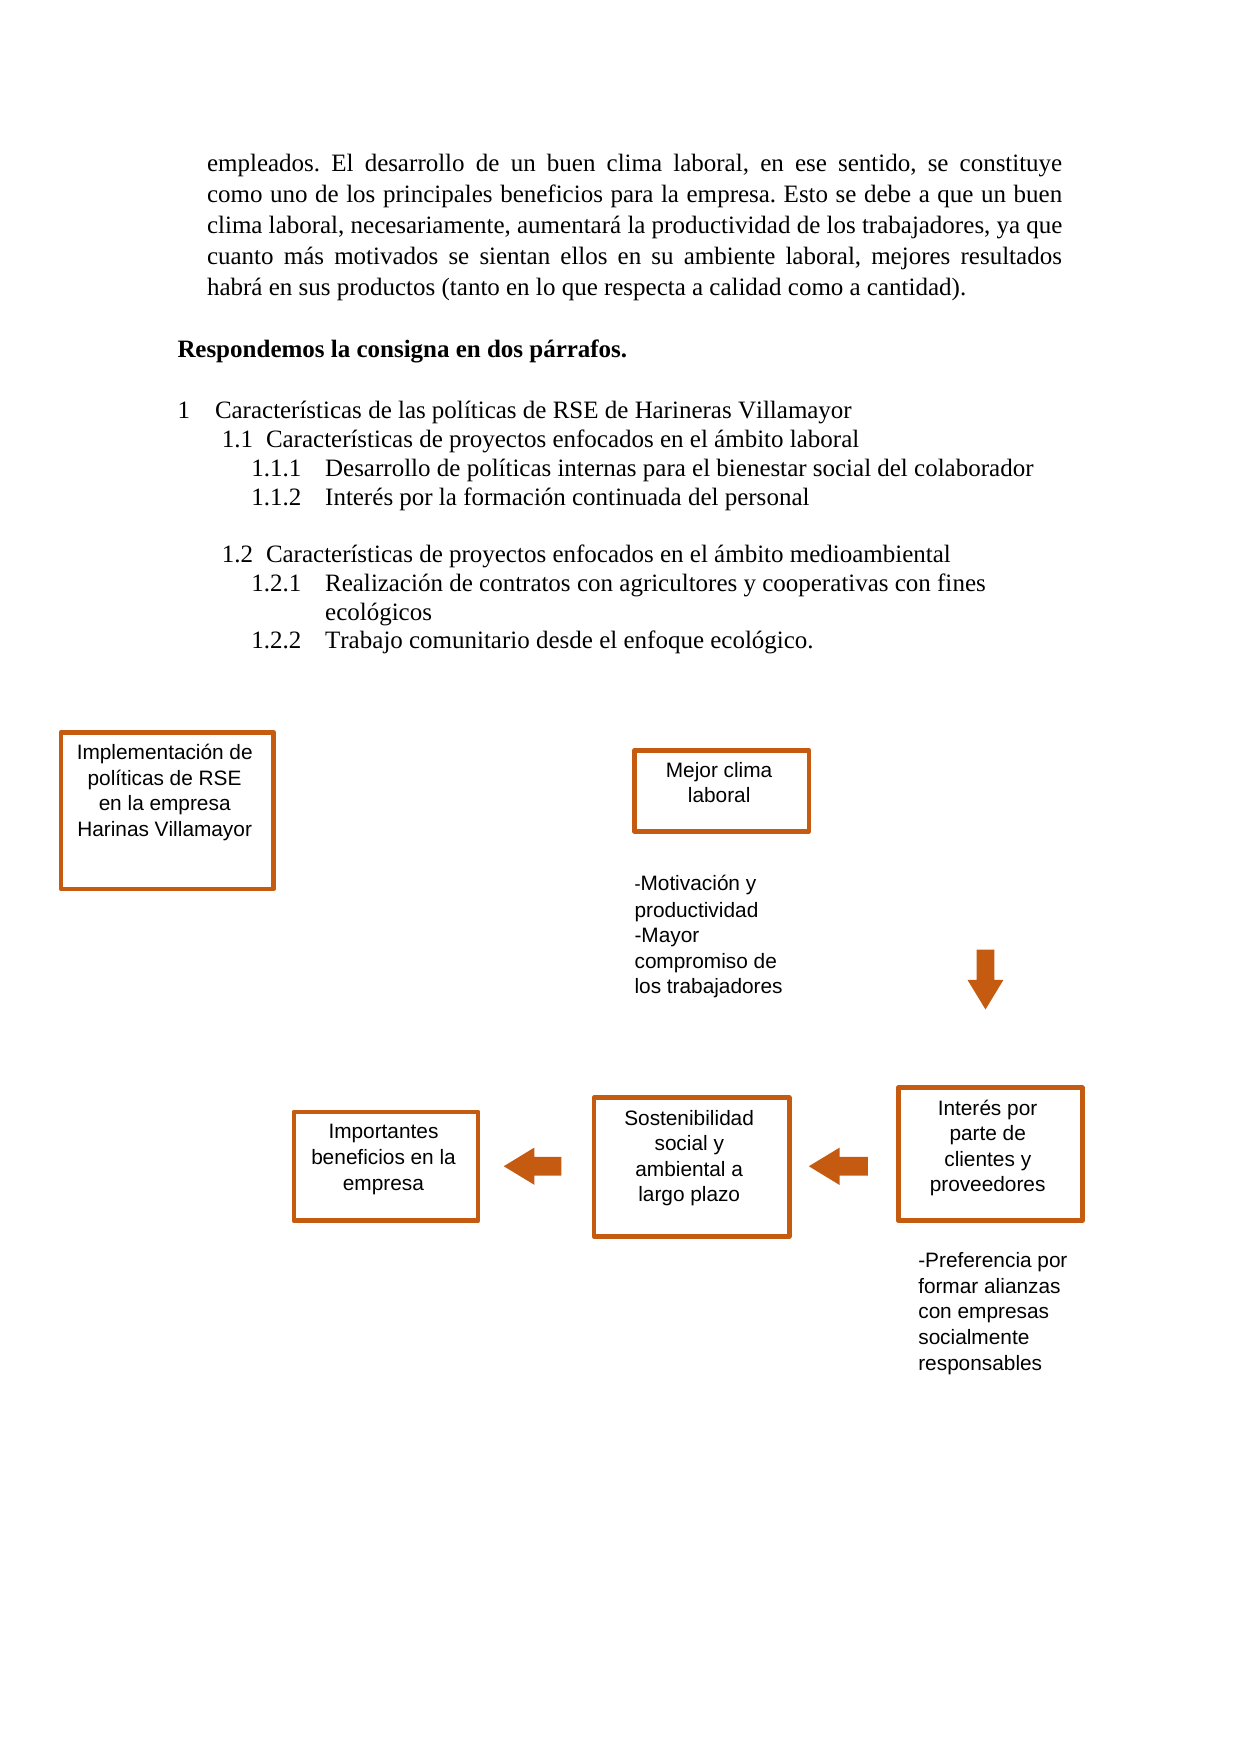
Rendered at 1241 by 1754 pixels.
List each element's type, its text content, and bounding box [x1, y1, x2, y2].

list Características de proyectos enfocados en el ámbito laboral [222, 424, 1063, 453]
list Desarrollo de políticas internas para el bienestar social del colaborador [251, 453, 1063, 482]
list Características de las políticas de RSE de Harineras Villamayor [177, 396, 1063, 424]
list Trabajo comunitario desde el enfoque ecológico. [251, 626, 1063, 654]
text Respondemos la consigna en dos párrafos. [177, 334, 1063, 363]
list Características de proyectos enfocados en el ámbito medioambiental [222, 539, 1063, 568]
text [207, 148, 1063, 301]
list Realización de contratos con agricultores y cooperativas con fines ecológicos [251, 568, 1063, 626]
list Interés por la formación continuada del personal [251, 482, 1063, 511]
